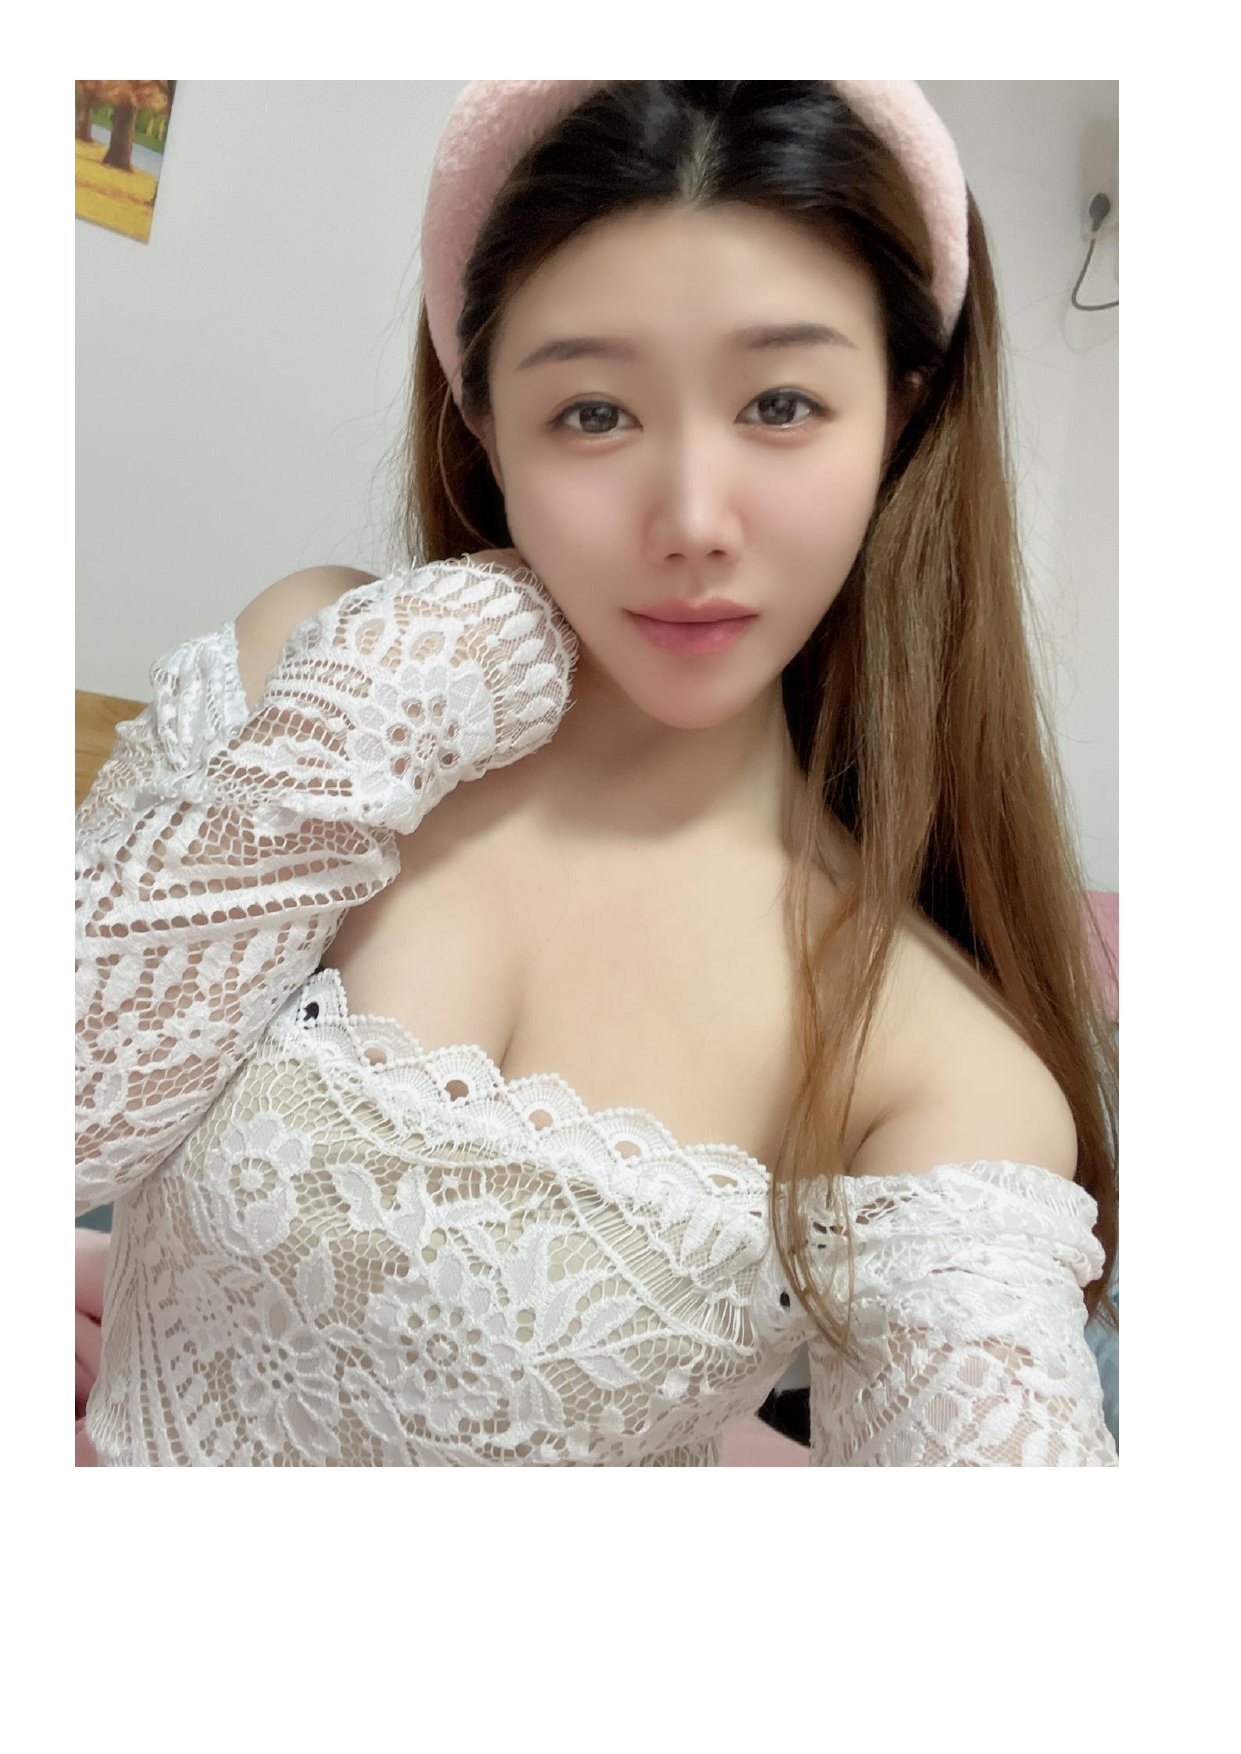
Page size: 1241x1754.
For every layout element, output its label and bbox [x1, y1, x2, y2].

picture [75, 80, 1119, 1467]
